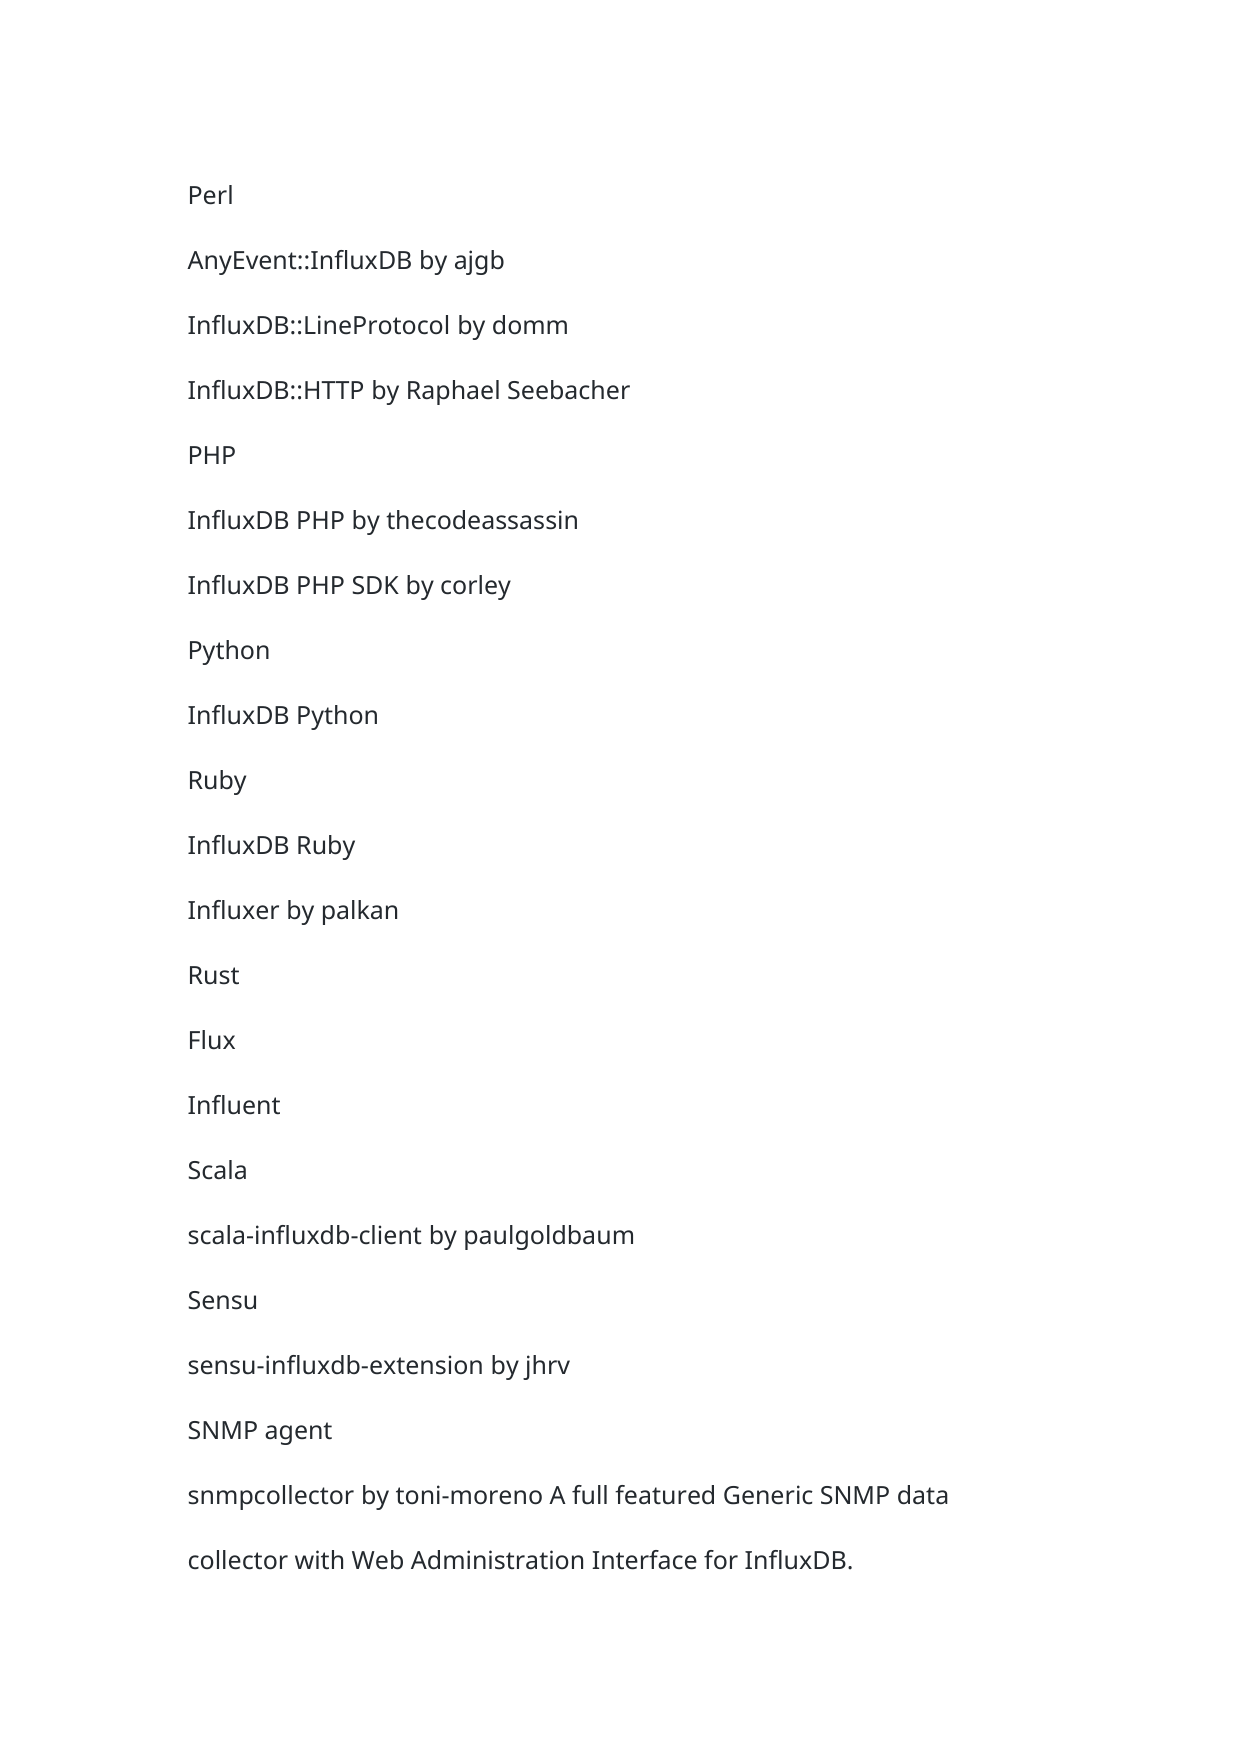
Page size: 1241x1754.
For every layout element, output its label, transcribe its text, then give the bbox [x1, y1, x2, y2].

text scala-influxdb-client by paulgoldbaum [187, 1202, 1053, 1267]
text PHP [187, 422, 1053, 487]
text Influent [187, 1072, 1053, 1137]
text Ruby [187, 747, 1053, 812]
text InfluxDB::LineProtocol by domm [187, 292, 1053, 357]
text Rust [187, 942, 1053, 1007]
text SNMP agent [187, 1397, 1053, 1462]
text InfluxDB::HTTP by Raphael Seebacher [187, 357, 1053, 422]
text Flux [187, 1007, 1053, 1072]
text Influxer by palkan [187, 877, 1053, 942]
text InfluxDB Python [187, 682, 1053, 747]
text Sensu [187, 1267, 1053, 1332]
text Python [187, 617, 1053, 682]
text InfluxDB PHP SDK by corley [187, 552, 1053, 617]
text sensu-influxdb-extension by jhrv [187, 1332, 1053, 1397]
text Perl [187, 162, 1053, 227]
text Scala [187, 1137, 1053, 1202]
text snmpcollector by toni-moreno A full featured Generic SNMP data collector with Web Administration Interface for InfluxDB. [187, 1462, 1053, 1592]
text InfluxDB Ruby [187, 812, 1053, 877]
text InfluxDB PHP by thecodeassassin [187, 487, 1053, 552]
text AnyEvent::InfluxDB by ajgb [187, 227, 1053, 292]
